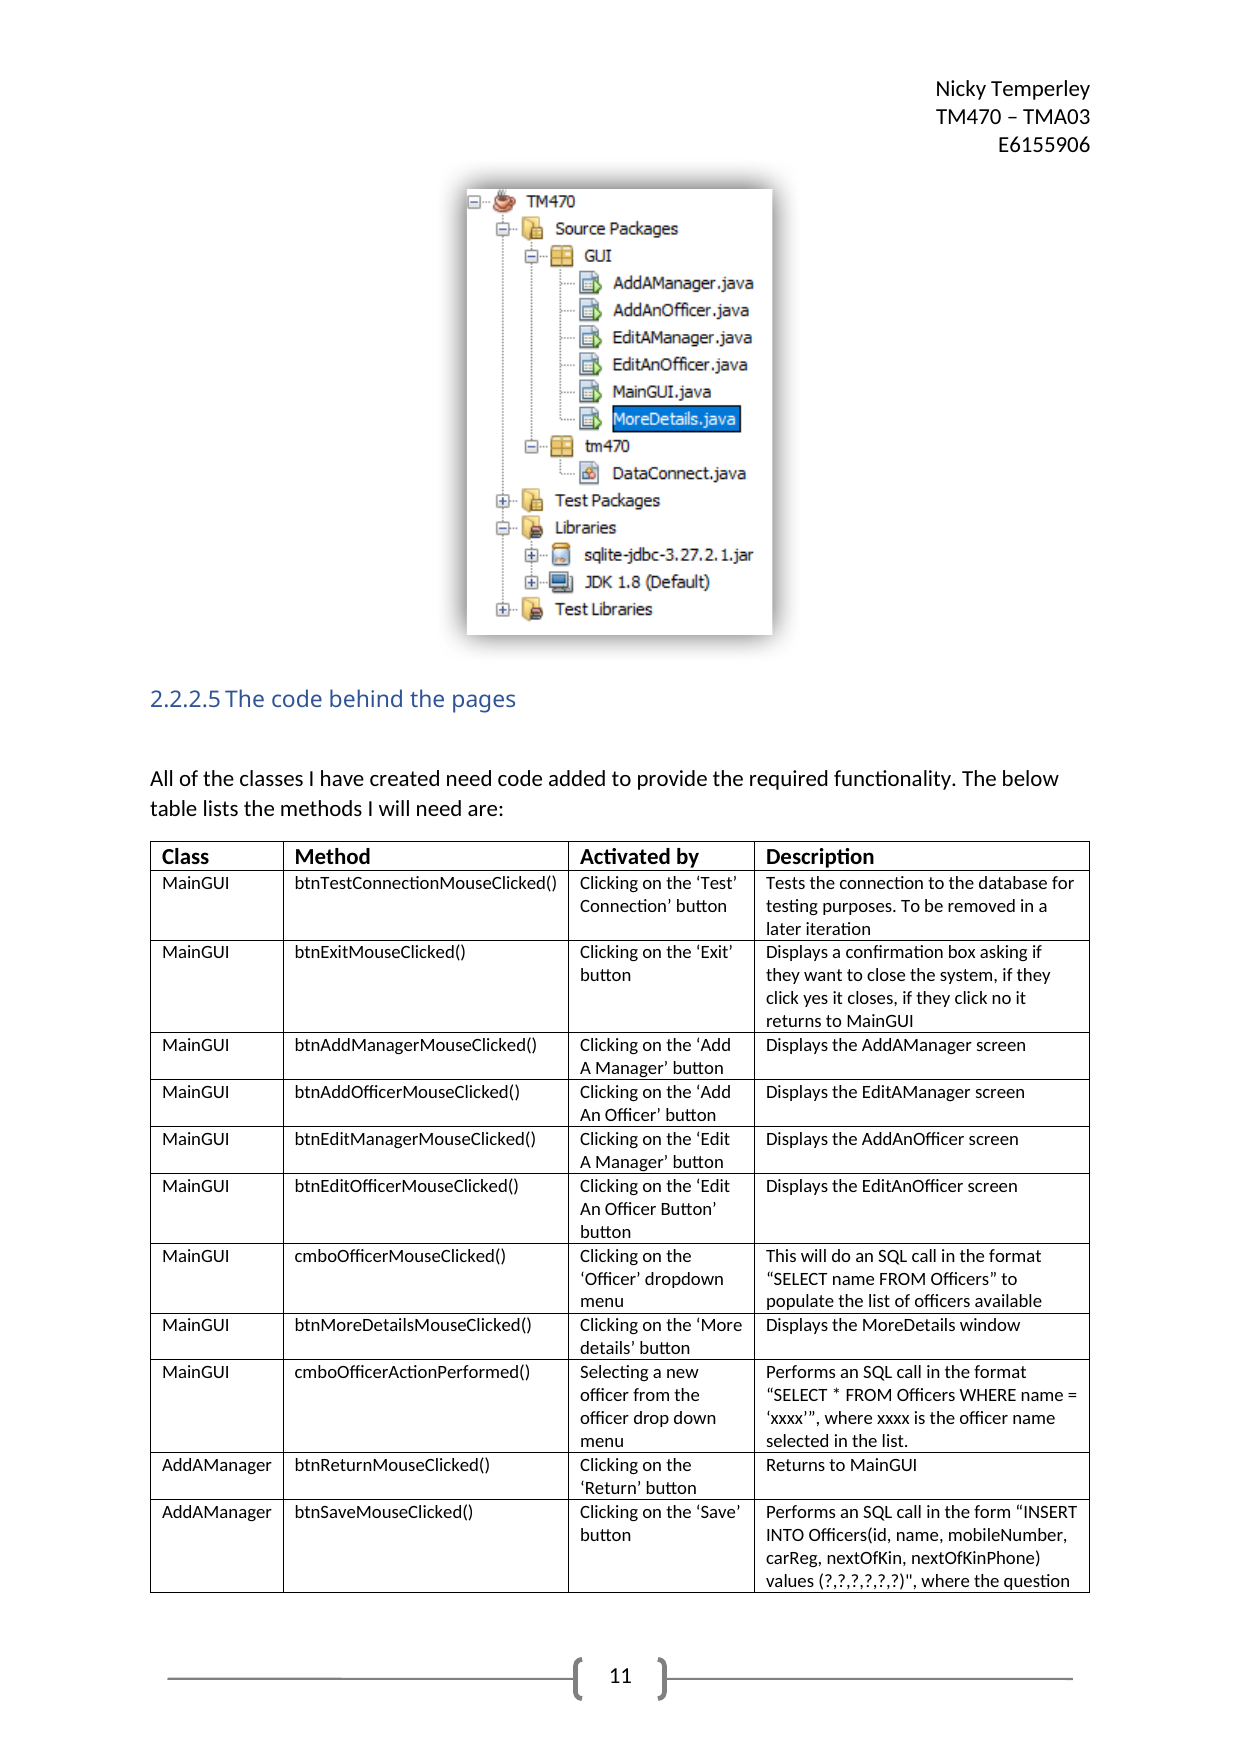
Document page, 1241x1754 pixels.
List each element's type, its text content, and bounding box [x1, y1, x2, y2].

table_cell btnSaveMouseClicked() [284, 1500, 568, 1592]
table_cell Clicking on the ‘Test’ Connection’ button [569, 871, 754, 939]
table_cell Clicking on the ‘Return’ button [569, 1453, 754, 1499]
table_cell Returns to MainGUI [755, 1453, 1089, 1499]
table_cell Selecting a new officer from the officer drop down menu [569, 1360, 754, 1452]
table_header Description [755, 842, 1089, 870]
table_cell Displays a confirmation box asking if they want to close the system, if they click yes it closes, if they click no it returns to MainGUI [755, 941, 1089, 1032]
table_cell MainGUI [151, 941, 283, 1032]
table_cell Displays the MoreDetails window [755, 1314, 1089, 1359]
table_cell Clicking on the ‘Edit An Officer Button’ button [569, 1174, 754, 1243]
table_cell btnEditManagerMouseClicked() [284, 1127, 568, 1173]
table_cell Displays the EditAManager screen [755, 1080, 1089, 1126]
table_cell btnAddManagerMouseClicked() [284, 1033, 568, 1079]
table_cell AddAManager [151, 1500, 283, 1592]
table_cell Clicking on the ‘Add An Officer’ button [569, 1080, 754, 1126]
text All of the classes I have created need code added to provide the required functionality. The below table lists the methods I will need are: [150, 764, 1090, 822]
table_cell MainGUI [151, 1127, 283, 1173]
table_cell MainGUI [151, 871, 283, 939]
table_cell btnTestConnectionMouseClicked() [284, 871, 568, 939]
table_cell Displays the EditAnOfficer screen [755, 1174, 1089, 1243]
table_cell Clicking on the ‘Add A Manager’ button [569, 1033, 754, 1079]
table_cell Performs an SQL call in the format “SELECT * FROM Officers WHERE name = ‘xxxx’”, where xxxx is the officer name selected in the list. [755, 1360, 1089, 1452]
table_cell MainGUI [151, 1033, 283, 1079]
table_header Class [151, 842, 283, 870]
table_cell btnExitMouseClicked() [284, 941, 568, 1032]
table_cell MainGUI [151, 1174, 283, 1243]
table_cell Displays the AddAManager screen [755, 1033, 1089, 1079]
table_cell This will do an SQL call in the format “SELECT name FROM Officers” to populate the list of officers available [755, 1244, 1089, 1312]
table_cell btnReturnMouseClicked() [284, 1453, 568, 1499]
picture [466, 189, 773, 635]
subtitle The code behind the pages [150, 683, 1090, 714]
table_cell Clicking on the ‘Edit A Manager’ button [569, 1127, 754, 1173]
table_cell MainGUI [151, 1360, 283, 1452]
table_cell btnEditOfficerMouseClicked() [284, 1174, 568, 1243]
table_header Method [284, 842, 568, 870]
table_cell Clicking on the ‘Exit’ button [569, 941, 754, 1032]
table_cell btnMoreDetailsMouseClicked() [284, 1314, 568, 1359]
table_cell cmboOfficerMouseClicked() [284, 1244, 568, 1312]
table_cell btnAddOfficerMouseClicked() [284, 1080, 568, 1126]
table_cell Clicking on the ‘Officer’ dropdown menu [569, 1244, 754, 1312]
table_cell Displays the AddAnOfficer screen [755, 1127, 1089, 1173]
table_cell cmboOfficerActionPerformed() [284, 1360, 568, 1452]
table_cell MainGUI [151, 1244, 283, 1312]
table_cell Clicking on the ‘More details’ button [569, 1314, 754, 1359]
table_cell MainGUI [151, 1314, 283, 1359]
table_cell AddAManager [151, 1453, 283, 1499]
table_header Activated by [569, 842, 754, 870]
table_cell Tests the connection to the database for testing purposes. To be removed in a later iteration [755, 871, 1089, 939]
table_cell Clicking on the ‘Save’ button [569, 1500, 754, 1592]
table_cell MainGUI [151, 1080, 283, 1126]
